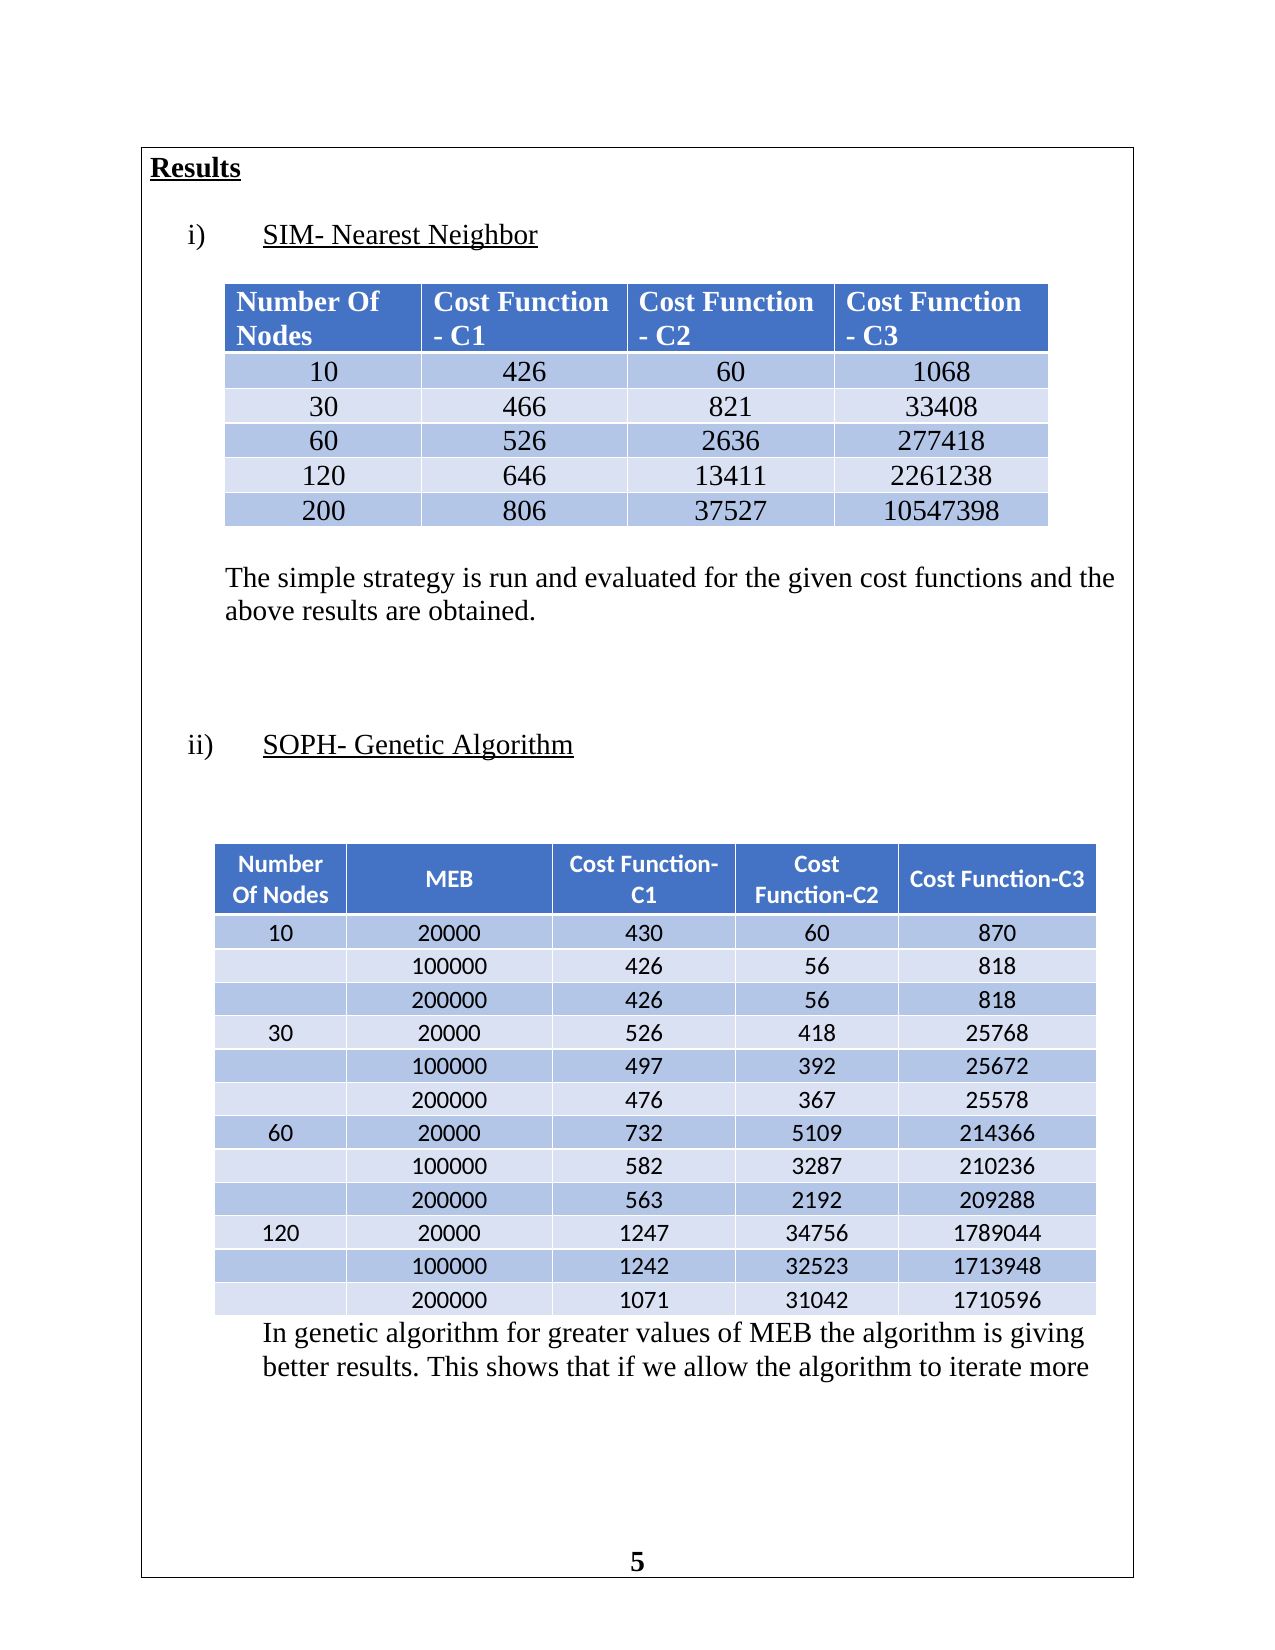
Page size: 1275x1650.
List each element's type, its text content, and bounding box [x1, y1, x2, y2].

table_cell 31042 [736, 1283, 898, 1315]
table_cell 1071 [553, 1283, 735, 1315]
table_cell 646 [422, 458, 627, 492]
table_cell 392 [736, 1050, 898, 1082]
list SOPH- Genetic Algorithm [187, 727, 1125, 761]
table_cell 821 [628, 389, 834, 422]
table_cell 209288 [899, 1183, 1096, 1215]
table_header Cost Function - C1 [422, 284, 627, 351]
table_cell 582 [553, 1150, 735, 1182]
table_cell 2261238 [835, 458, 1048, 492]
table_cell [215, 1050, 346, 1082]
table_cell 818 [899, 983, 1096, 1015]
table_cell 818 [899, 950, 1096, 982]
table_cell 60 [628, 354, 834, 388]
table_cell 10547398 [835, 493, 1048, 526]
table_cell 1713948 [899, 1250, 1096, 1282]
table_cell 60 [736, 916, 898, 948]
table_cell 30 [225, 389, 421, 422]
table_cell 466 [422, 389, 627, 422]
table_cell 210236 [899, 1150, 1096, 1182]
list SIM- Nearest Neighbor [187, 217, 1125, 251]
table_cell 200000 [347, 1283, 552, 1315]
table_cell [215, 1083, 346, 1115]
table_cell [215, 950, 346, 982]
table_cell [215, 1283, 346, 1315]
table_header Number Of Nodes [225, 284, 421, 351]
table_cell 418 [736, 1016, 898, 1048]
table_cell 20000 [347, 1016, 552, 1048]
table_cell 10 [225, 354, 421, 388]
table_cell 60 [225, 424, 421, 457]
table_cell 33408 [835, 389, 1048, 422]
table_cell 20000 [347, 1216, 552, 1248]
text The simple strategy is run and evaluated for the given cost functions and the above results are obtained. [225, 560, 1125, 627]
table_cell 2192 [736, 1183, 898, 1215]
table_cell 25672 [899, 1050, 1096, 1082]
list In genetic algorithm for greater values of MEB the algorithm is giving better results. This shows that if we allow the algorithm to iterate more [262, 895, 1125, 1382]
table_cell [215, 1183, 346, 1215]
table_cell 476 [553, 1083, 735, 1115]
table_cell 120 [225, 458, 421, 492]
table_cell 100000 [347, 1050, 552, 1082]
table_header Cost Function - C2 [628, 284, 834, 351]
table_cell 277418 [835, 424, 1048, 457]
table_cell 214366 [899, 1116, 1096, 1148]
table_header Cost Function-C3 [899, 844, 1096, 913]
table_header Cost Function - C3 [835, 284, 1048, 351]
table_cell 1247 [553, 1216, 735, 1248]
table_cell [215, 983, 346, 1015]
table_cell 806 [422, 493, 627, 526]
table_cell 100000 [347, 950, 552, 982]
table_cell 870 [899, 916, 1096, 948]
table_cell 1242 [553, 1250, 735, 1282]
table_cell 20000 [347, 916, 552, 948]
table_cell 13411 [628, 458, 834, 492]
table_cell 526 [422, 424, 627, 457]
table_cell 37527 [628, 493, 834, 526]
table_cell 100000 [347, 1250, 552, 1282]
table_cell 732 [553, 1116, 735, 1148]
table_cell 1789044 [899, 1216, 1096, 1248]
table_cell 200 [225, 493, 421, 526]
table_cell 25578 [899, 1083, 1096, 1115]
table_cell 200000 [347, 1183, 552, 1215]
table_cell 25768 [899, 1016, 1096, 1048]
table_cell 1710596 [899, 1283, 1096, 1315]
table_cell 120 [215, 1216, 346, 1248]
table_cell 30 [215, 1016, 346, 1048]
table_cell 367 [736, 1083, 898, 1115]
table_cell 526 [553, 1016, 735, 1048]
table_cell 426 [422, 354, 627, 388]
table_cell [215, 1150, 346, 1182]
table_cell 430 [553, 916, 735, 948]
table_cell [215, 1250, 346, 1282]
table_cell 56 [736, 983, 898, 1015]
table_cell 200000 [347, 983, 552, 1015]
table_cell 200000 [347, 1083, 552, 1115]
table_cell 10 [215, 916, 346, 948]
table_cell 5109 [736, 1116, 898, 1148]
table_cell 563 [553, 1183, 735, 1215]
table_cell 1068 [835, 354, 1048, 388]
table_header Cost Function-C2 [736, 844, 898, 913]
table_cell 497 [553, 1050, 735, 1082]
table_cell 426 [553, 950, 735, 982]
table_header Cost Function-C1 [553, 844, 735, 913]
text Results [150, 150, 1125, 183]
table_cell 32523 [736, 1250, 898, 1282]
table_header Number Of Nodes [215, 844, 346, 913]
table_cell 426 [553, 983, 735, 1015]
table_cell 100000 [347, 1150, 552, 1182]
table_cell 60 [215, 1116, 346, 1148]
table_header MEB [347, 844, 552, 913]
table_cell 20000 [347, 1116, 552, 1148]
table_cell 56 [736, 950, 898, 982]
table_cell 3287 [736, 1150, 898, 1182]
table_cell 2636 [628, 424, 834, 457]
table_cell 34756 [736, 1216, 898, 1248]
